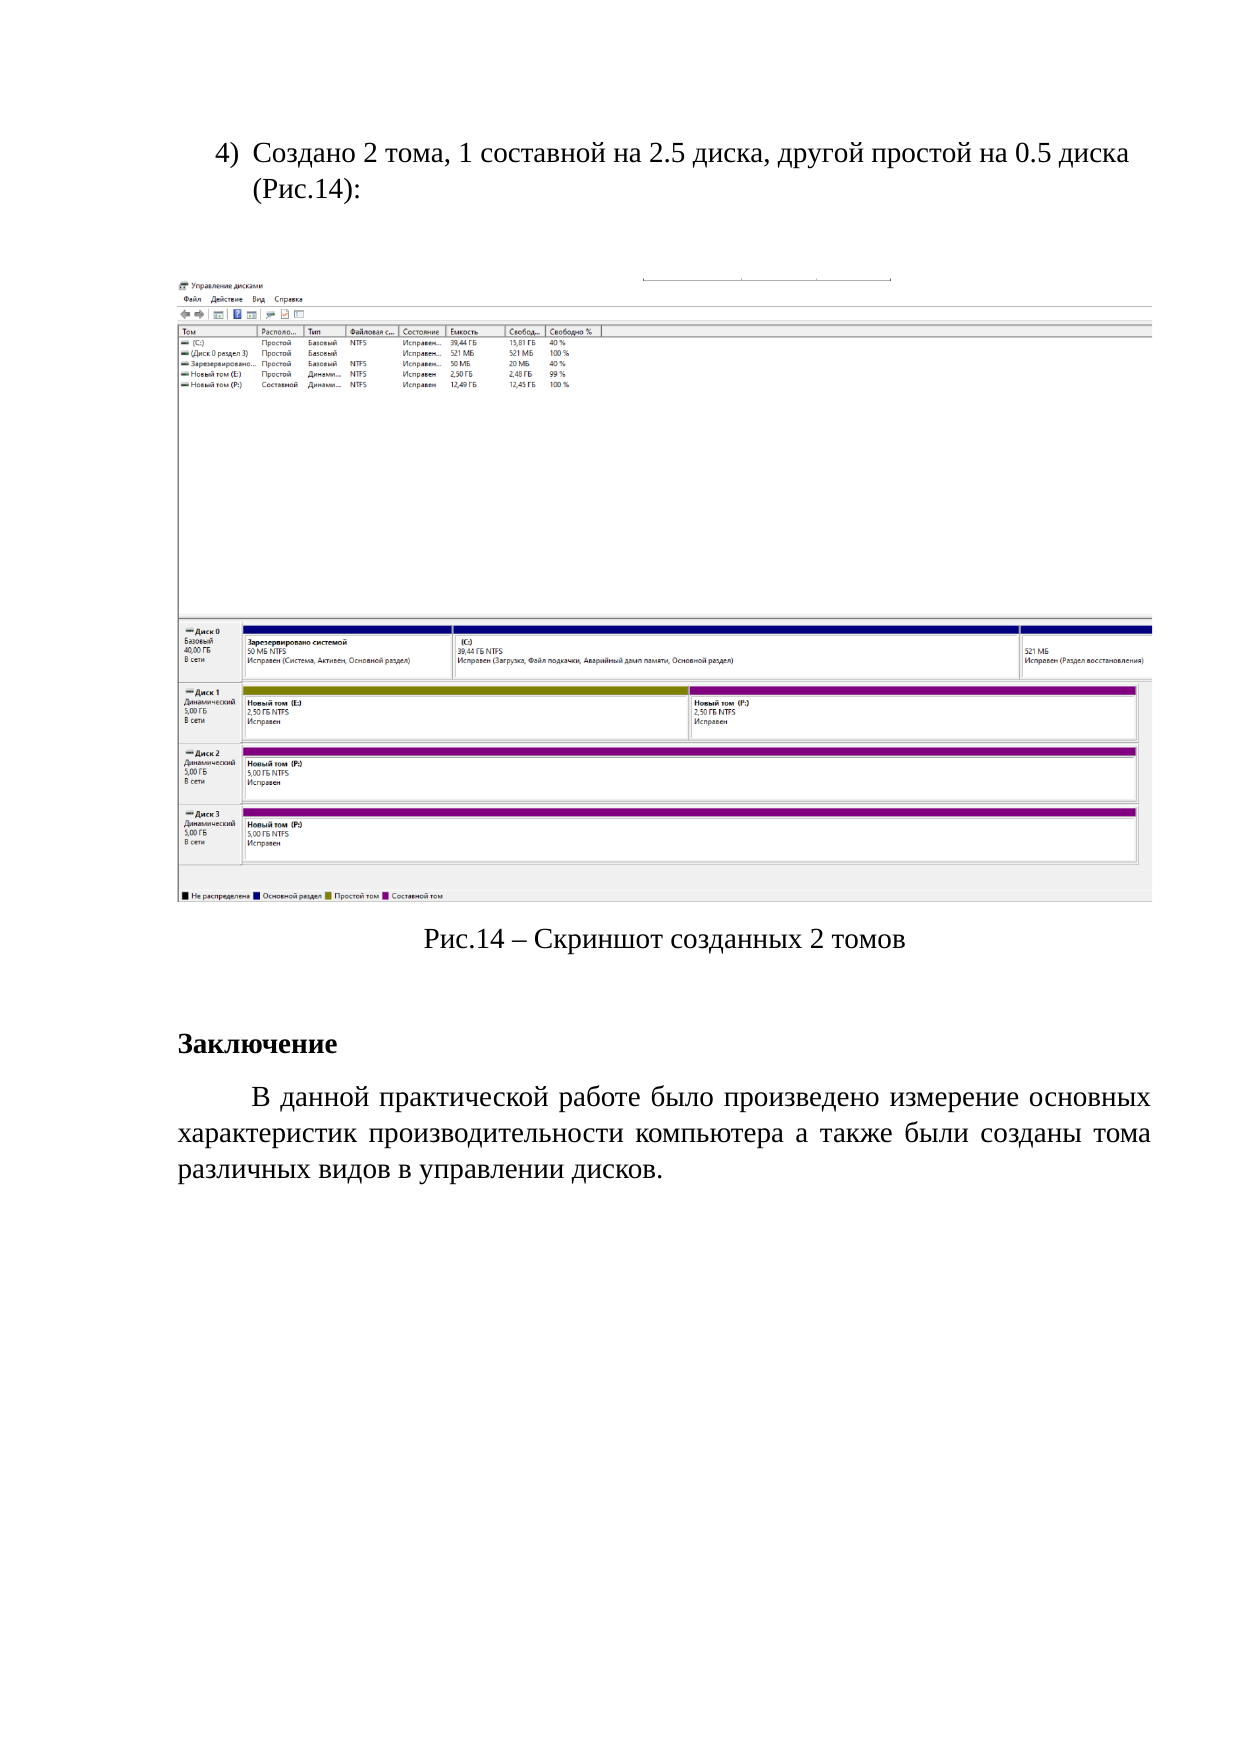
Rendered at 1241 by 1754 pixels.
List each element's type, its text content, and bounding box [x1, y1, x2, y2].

picture [177, 276, 1153, 902]
text Заключение [177, 1026, 1152, 1060]
text В данной практической работе было произведено измерение основных характеристик производительности компьютера а также были созданы тома различных видов в управлении дисков. [177, 1079, 1152, 1185]
list Создано 2 тома, 1 составной на 2.5 диска, другой простой на 0.5 диска (Рис.14): [215, 135, 1152, 204]
list Рис.14 – Скриншот созданных 2 томов [177, 921, 1152, 954]
